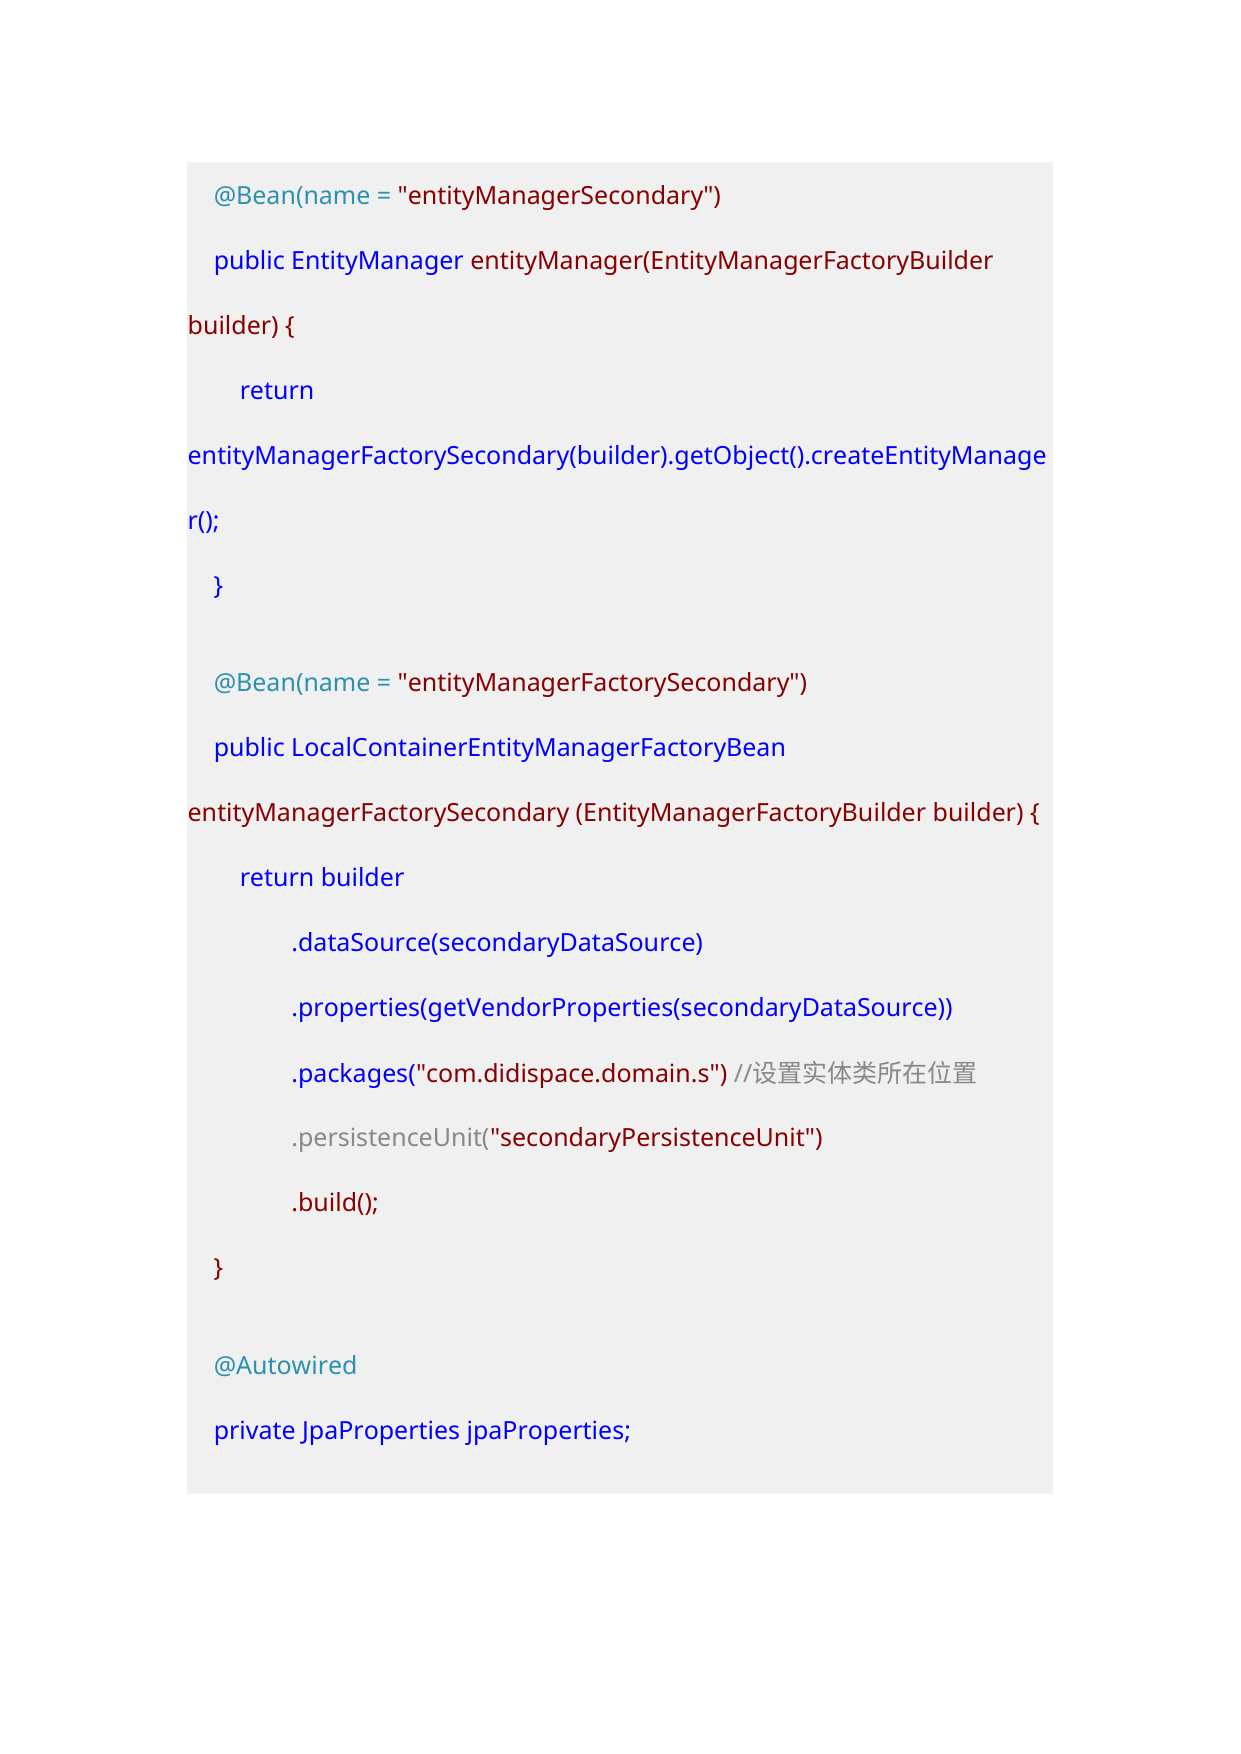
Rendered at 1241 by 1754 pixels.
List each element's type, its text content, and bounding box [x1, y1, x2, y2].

text @Autowired [187, 1332, 1053, 1397]
text public LocalContainerEntityManagerFactoryBean entityManagerFactorySecondary (EntityManagerFactoryBuilder builder) { [187, 714, 1053, 844]
text @Bean(name = "entityManagerSecondary") [187, 162, 1053, 227]
text .persistenceUnit("secondaryPersistenceUnit") [187, 1104, 1053, 1169]
text .build(); [187, 1169, 1053, 1234]
text return entityManagerFactorySecondary(builder).getObject().createEntityManager(); [187, 357, 1053, 552]
text .dataSource(secondaryDataSource) [187, 909, 1053, 974]
text } [187, 552, 1053, 617]
text public EntityManager entityManager(EntityManagerFactoryBuilder builder) { [187, 227, 1053, 357]
text private JpaProperties jpaProperties; [187, 1397, 1053, 1462]
text } [187, 1234, 1053, 1299]
text @Bean(name = "entityManagerFactorySecondary") [187, 649, 1053, 714]
text .properties(getVendorProperties(secondaryDataSource)) [187, 974, 1053, 1039]
text return builder [187, 844, 1053, 909]
text .packages("com.didispace.domain.s") //设置实体类所在位置 [187, 1039, 1053, 1104]
